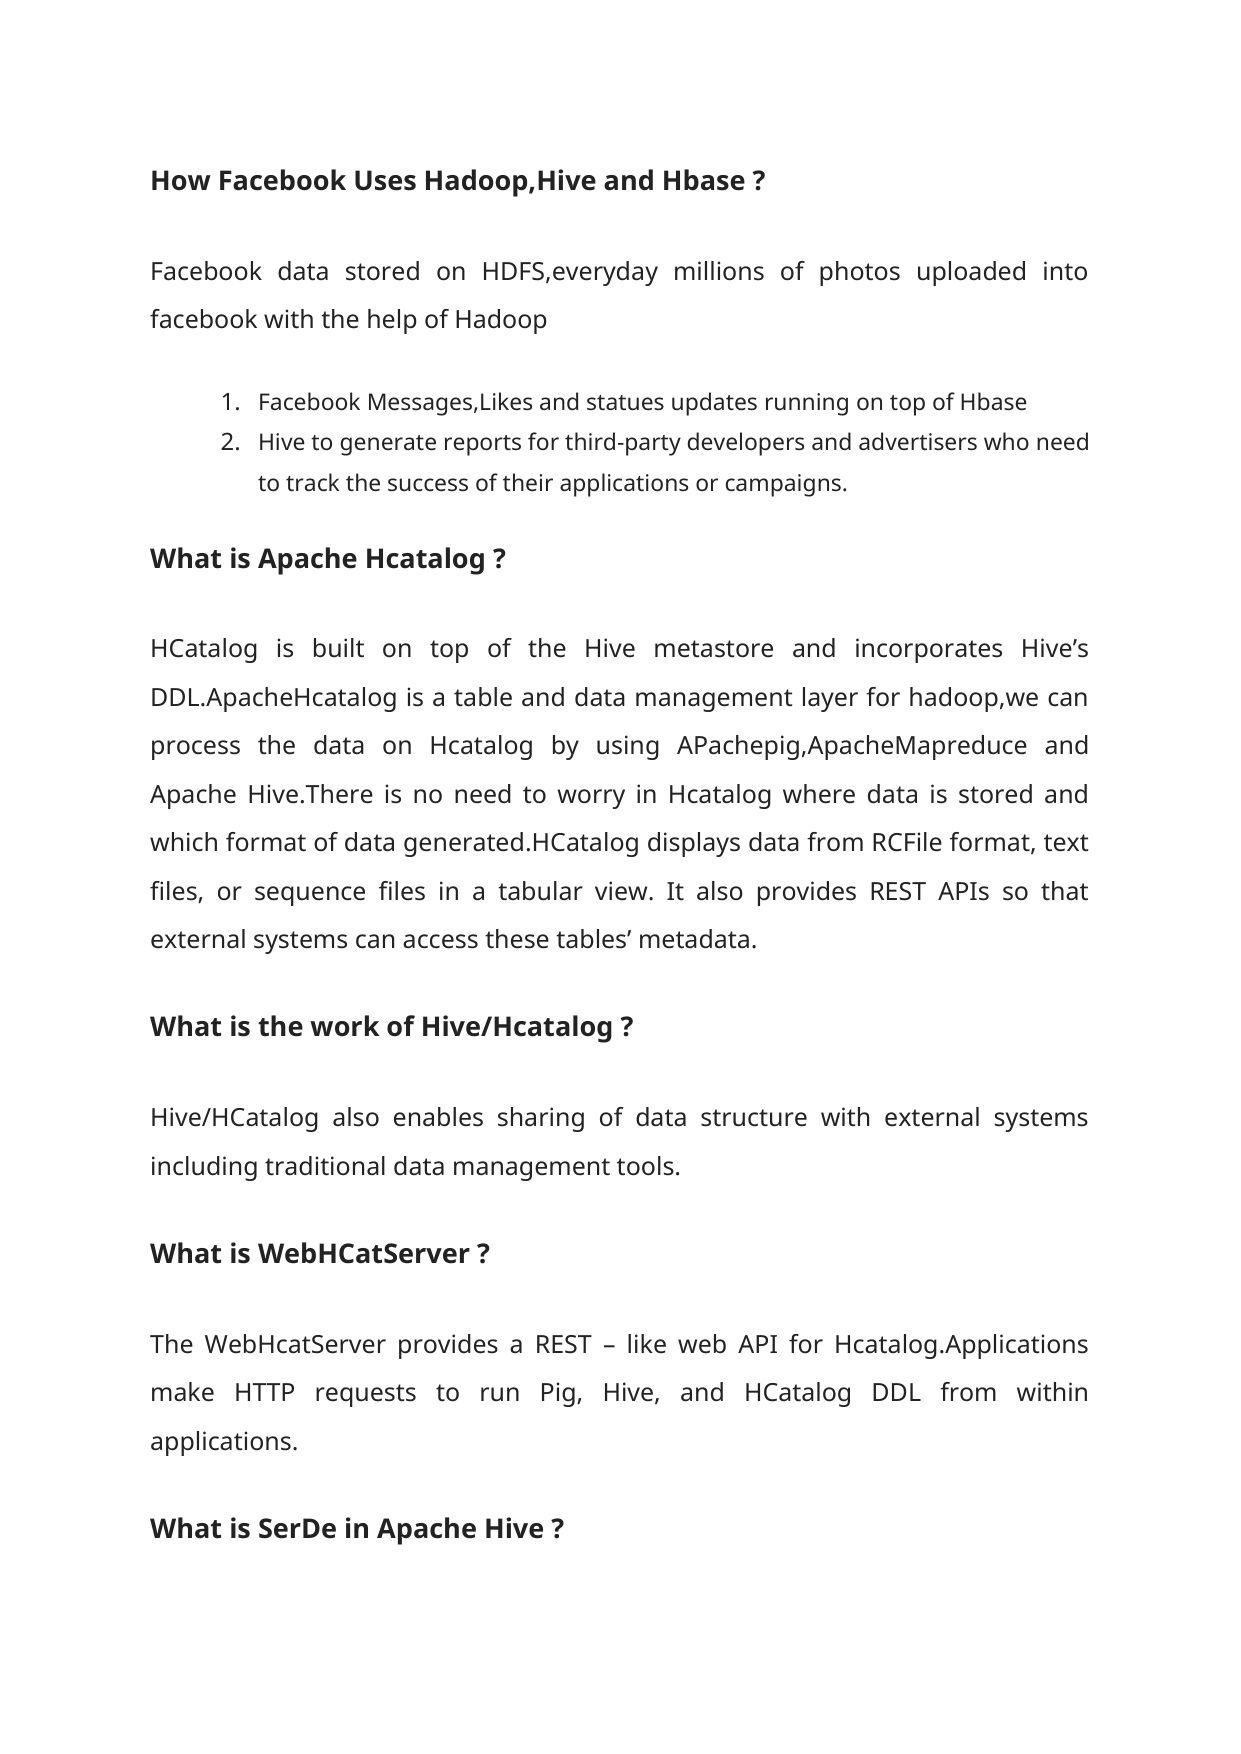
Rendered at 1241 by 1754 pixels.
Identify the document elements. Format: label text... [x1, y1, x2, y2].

text The WebHcatServer provides a REST – like web API for Hcatalog.Applications make HTTP requests to run Pig, Hive, and HCatalog DDL from within applications. [150, 1312, 1090, 1457]
text How Facebook Uses Hadoop,Hive and Hbase ? [150, 150, 1090, 198]
text HCatalog is built on top of the Hive metastore and incorporates Hive’s DDL.ApacheHcatalog is a table and data management layer for hadoop,we can process the data on Hcatalog by using APachepig,ApacheMapreduce and Apache Hive.There is no need to worry in Hcatalog where data is stored and which format of data generated.HCatalog displays data from RCFile format, text files, or sequence files in a tabular view. It also provides REST APIs so that external systems can access these tables’ metadata. [150, 617, 1090, 956]
list Facebook Messages,Likes and statues updates running on top of Hbase [220, 377, 1090, 417]
text What is the work of Hive/Hcatalog ? [150, 996, 1090, 1045]
list Hive to generate reports for third-party developers and advertisers who need to track the success of their applications or campaigns. [220, 417, 1090, 498]
text What is WebHCatServer ? [150, 1223, 1090, 1271]
text Facebook data stored on HDFS,everyday millions of photos uploaded into facebook with the help of Hadoop [150, 239, 1090, 336]
text What is SerDe in Apache Hive ? [150, 1498, 1090, 1546]
text What is Apache Hcatalog ? [150, 528, 1090, 576]
text Hive/HCatalog also enables sharing of data structure with external systems including traditional data management tools. [150, 1085, 1090, 1182]
